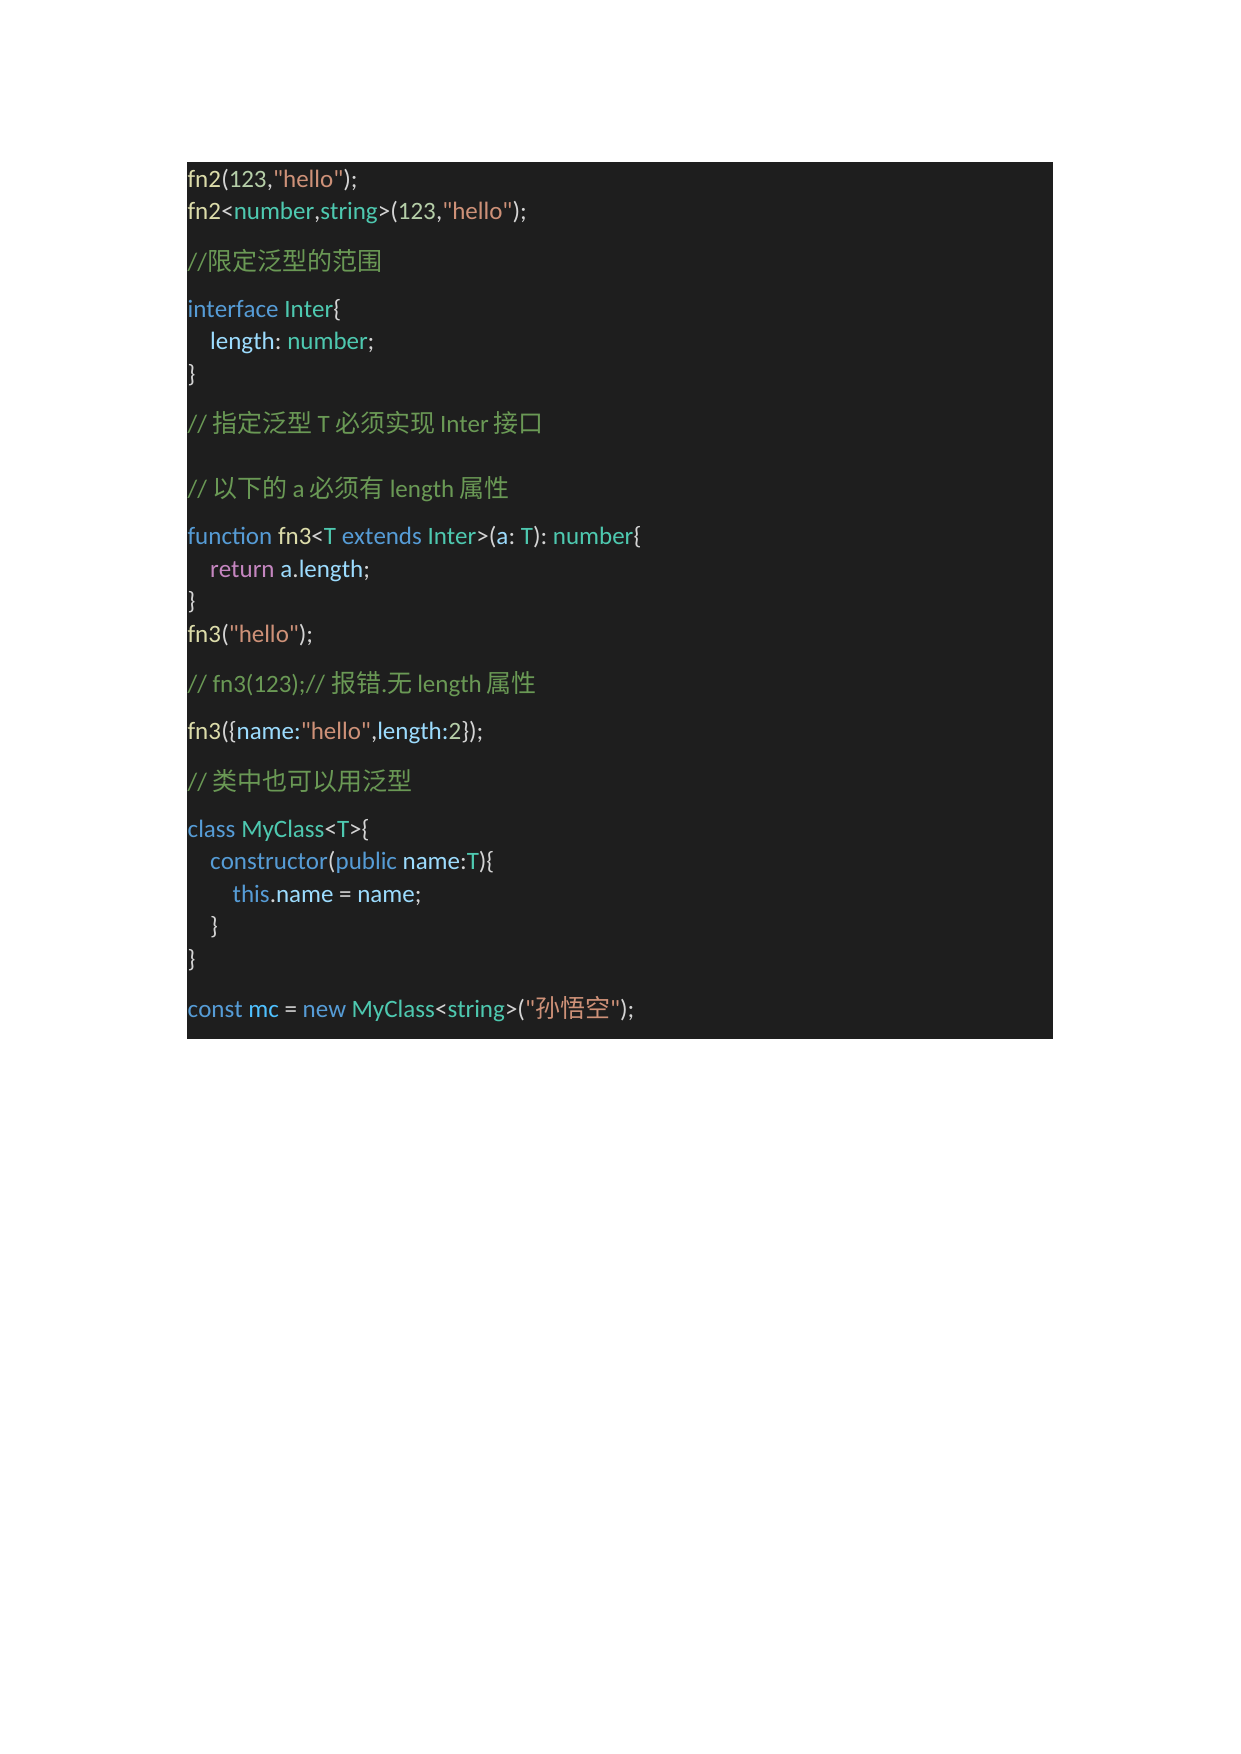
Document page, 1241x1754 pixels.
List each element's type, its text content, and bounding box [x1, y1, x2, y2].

text fn3("hello"); [187, 617, 1053, 649]
text fn2(123,"hello"); [187, 162, 1053, 194]
text } [187, 357, 1053, 389]
text } [187, 584, 1053, 617]
text // fn3(123);// 报错.无length属性 [187, 649, 1053, 714]
text constructor(public name:T){ [187, 844, 1053, 877]
text //限定泛型的范围 [187, 227, 1053, 292]
text } [187, 909, 1053, 942]
text function fn3<T extends Inter>(a: T): number{ [187, 519, 1053, 552]
text this.name = name; [187, 877, 1053, 909]
text // 以下的a必须有length属性 [187, 454, 1053, 519]
text fn3({name:"hello",length:2}); [187, 714, 1053, 747]
text length: number; [187, 324, 1053, 357]
text // 类中也可以用泛型 [187, 747, 1053, 812]
text return a.length; [187, 552, 1053, 584]
text } [187, 942, 1053, 974]
text class MyClass<T>{ [187, 812, 1053, 844]
text // 指定泛型T必须实现Inter接口 [187, 389, 1053, 454]
text const mc = new MyClass<string>("孙悟空"); [187, 974, 1053, 1039]
text fn2<number,string>(123,"hello"); [187, 194, 1053, 227]
text interface Inter{ [187, 292, 1053, 324]
